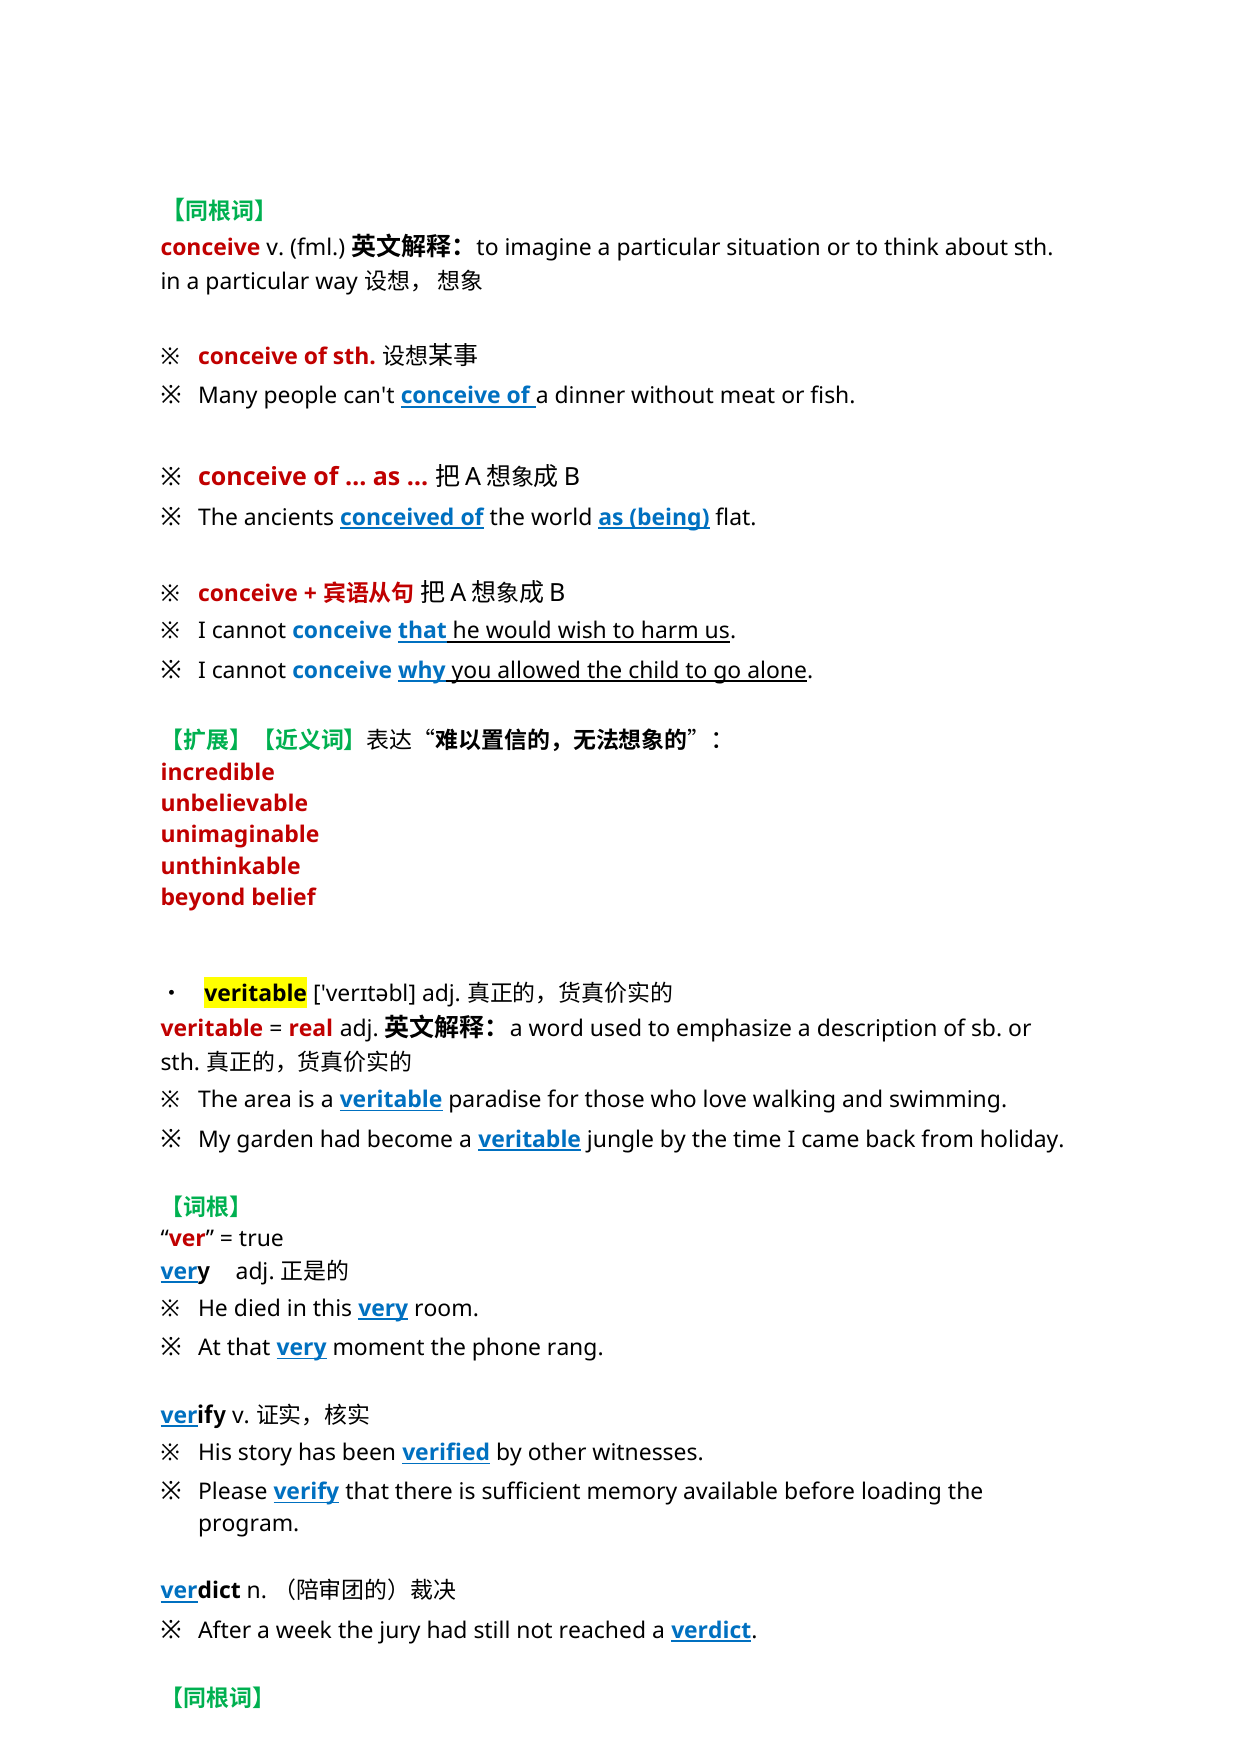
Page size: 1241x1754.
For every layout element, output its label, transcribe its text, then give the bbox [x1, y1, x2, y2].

list conceive of sth. 设想某事 [160, 335, 1076, 371]
list The ancients conceived of the world as (being) flat. [160, 499, 1076, 533]
list conceive + 宾语从句 把A想象成B [160, 572, 1076, 609]
text 【扩展】【近义词】表达“难以置信的，无法想象的”： [160, 719, 1076, 756]
list veritable ['verɪtəbl] adj. 真正的，货真价实的 [160, 974, 1076, 1008]
list My garden had become a veritable jungle by the time I came back from holiday. [160, 1120, 1076, 1154]
text unimaginable [160, 818, 1076, 849]
list The area is a veritable paradise for those who love walking and swimming. [160, 1083, 1076, 1114]
list After a week the jury had still not reached a verdict. [160, 1611, 1076, 1646]
text 【同根词】 [160, 190, 1076, 227]
text very adj. 正是的 [160, 1253, 1076, 1286]
text verdict n. （陪审团的）裁决 [160, 1572, 1076, 1606]
list His story has been verified by other witnesses. [160, 1436, 1076, 1467]
text beyond belief [160, 881, 1076, 912]
text incredible [160, 756, 1076, 787]
text veritable = real adj. 英文解释：a word used to emphasize a description of sb. or sth. 真正的，货真价实的 [160, 1008, 1076, 1077]
text conceive v. (fml.) 英文解释：to imagine a particular situation or to think about sth. in a particular way 设想， 想象 [160, 227, 1076, 296]
text 【同根词】 [160, 1679, 1076, 1713]
list I cannot conceive why you allowed the child to go alone. [160, 651, 1076, 686]
text 【词根】 [160, 1188, 1076, 1222]
text “ver” = true [160, 1222, 1076, 1253]
text verify v. 证实，核实 [160, 1397, 1076, 1430]
text unthinkable [160, 849, 1076, 881]
list I cannot conceive that he would wish to harm us. [160, 614, 1076, 646]
list Please verify that there is sufficient memory available before loading the program. [160, 1473, 1076, 1538]
list conceive of … as … 把A想象成B [160, 457, 1076, 493]
list Many people can't conceive of a dinner without meat or fish. [160, 377, 1076, 411]
text unbelievable [160, 787, 1076, 818]
list He died in this very room. [160, 1292, 1076, 1323]
list At that very moment the phone rang. [160, 1329, 1076, 1363]
